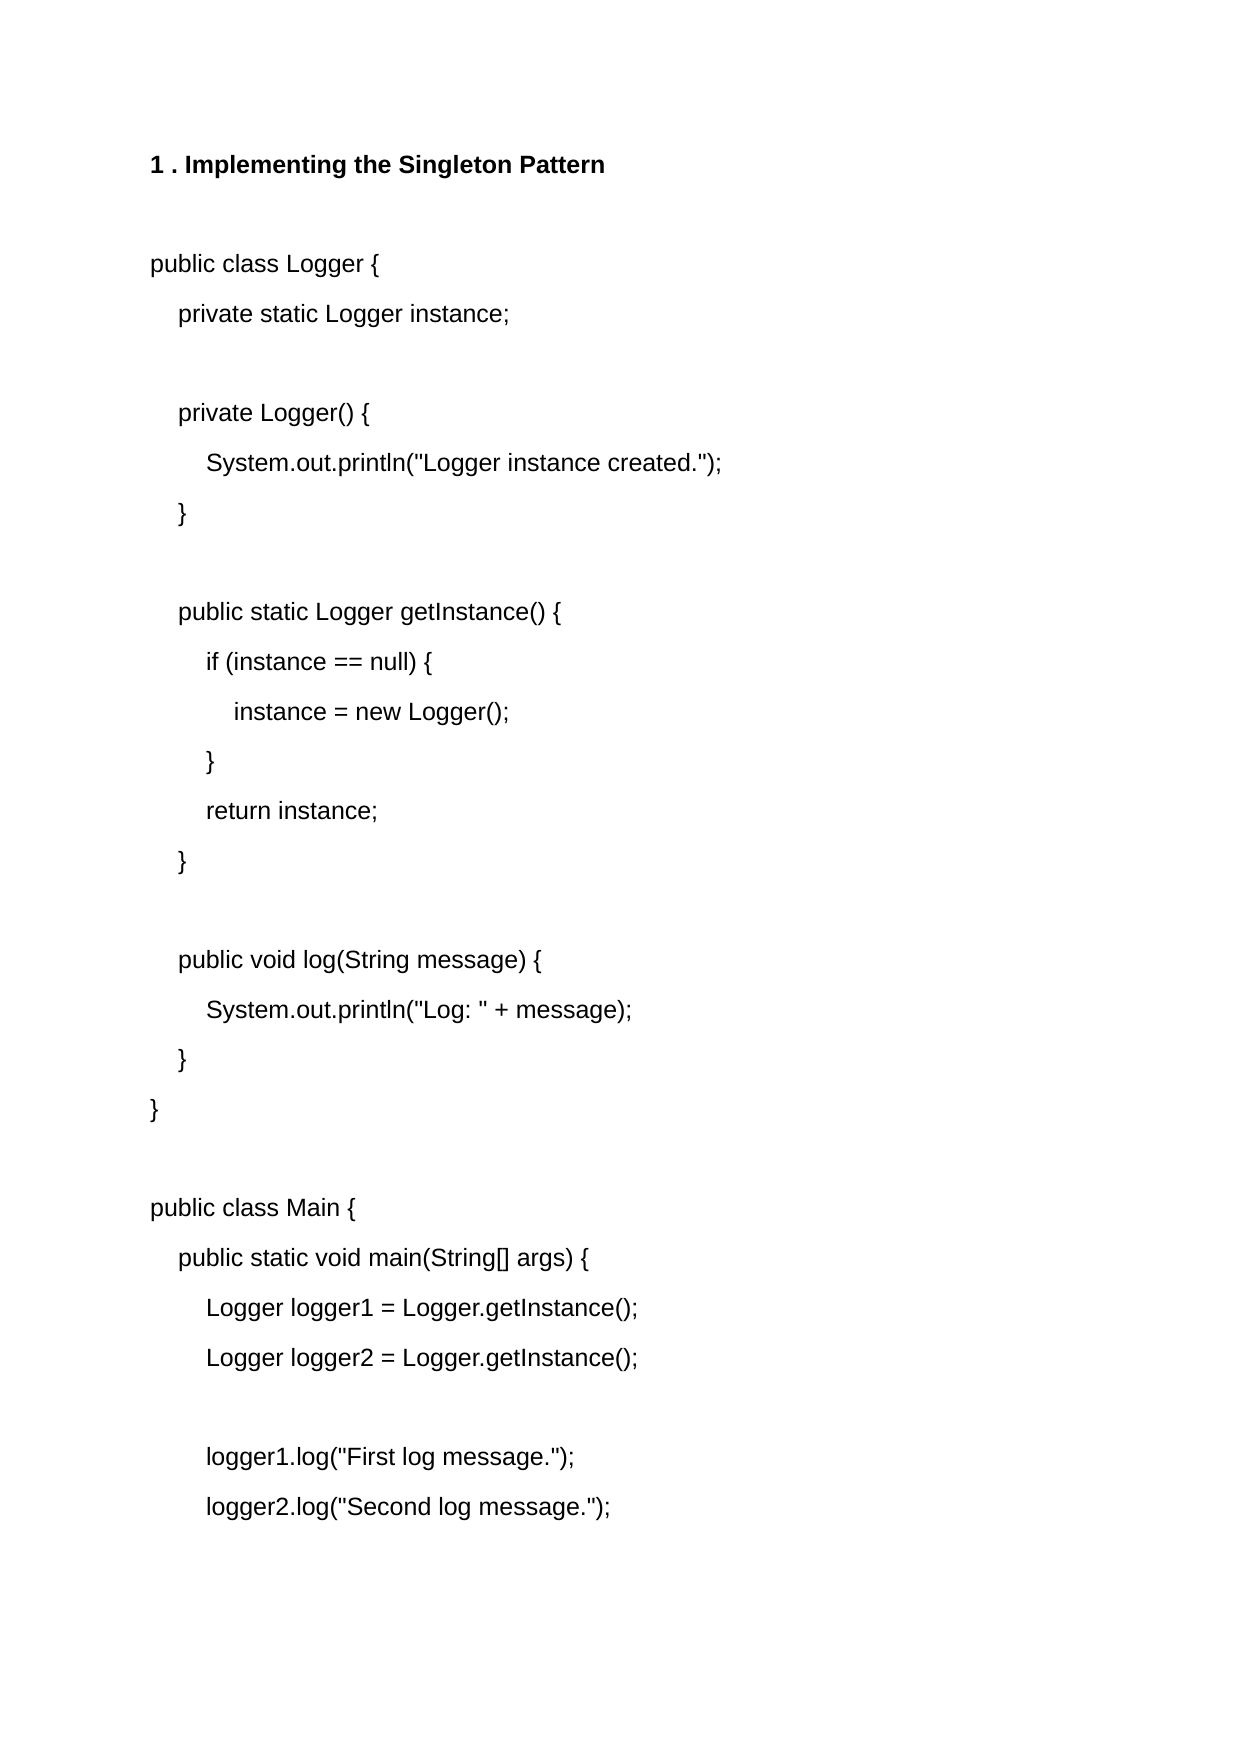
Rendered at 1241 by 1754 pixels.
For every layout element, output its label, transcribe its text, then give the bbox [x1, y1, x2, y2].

text instance = new Logger(); [150, 697, 1090, 725]
text logger1.log("First log message."); [150, 1442, 1090, 1471]
text System.out.println("Logger instance created."); [150, 448, 1090, 477]
text } [150, 1094, 1090, 1123]
text Logger logger2 = Logger.getInstance(); [150, 1342, 1090, 1371]
text if (instance == null) { [150, 647, 1090, 676]
text System.out.println("Log: " + message); [150, 995, 1090, 1023]
text Logger logger1 = Logger.getInstance(); [150, 1293, 1090, 1322]
text } [150, 498, 1090, 527]
text private Logger() { [150, 398, 1090, 427]
text } [150, 1044, 1090, 1073]
text return instance; [150, 796, 1090, 825]
text public class Main { [150, 1193, 1090, 1222]
text } [150, 846, 1090, 874]
text 1 . Implementing the Singleton Pattern [150, 150, 1090, 179]
text } [150, 746, 1090, 775]
text logger2.log("Second log message."); [150, 1492, 1090, 1520]
text public static void main(String[] args) { [150, 1243, 1090, 1272]
text public class Logger { [150, 249, 1090, 278]
text public static Logger getInstance() { [150, 597, 1090, 626]
text private static Logger instance; [150, 299, 1090, 328]
text public void log(String message) { [150, 945, 1090, 974]
